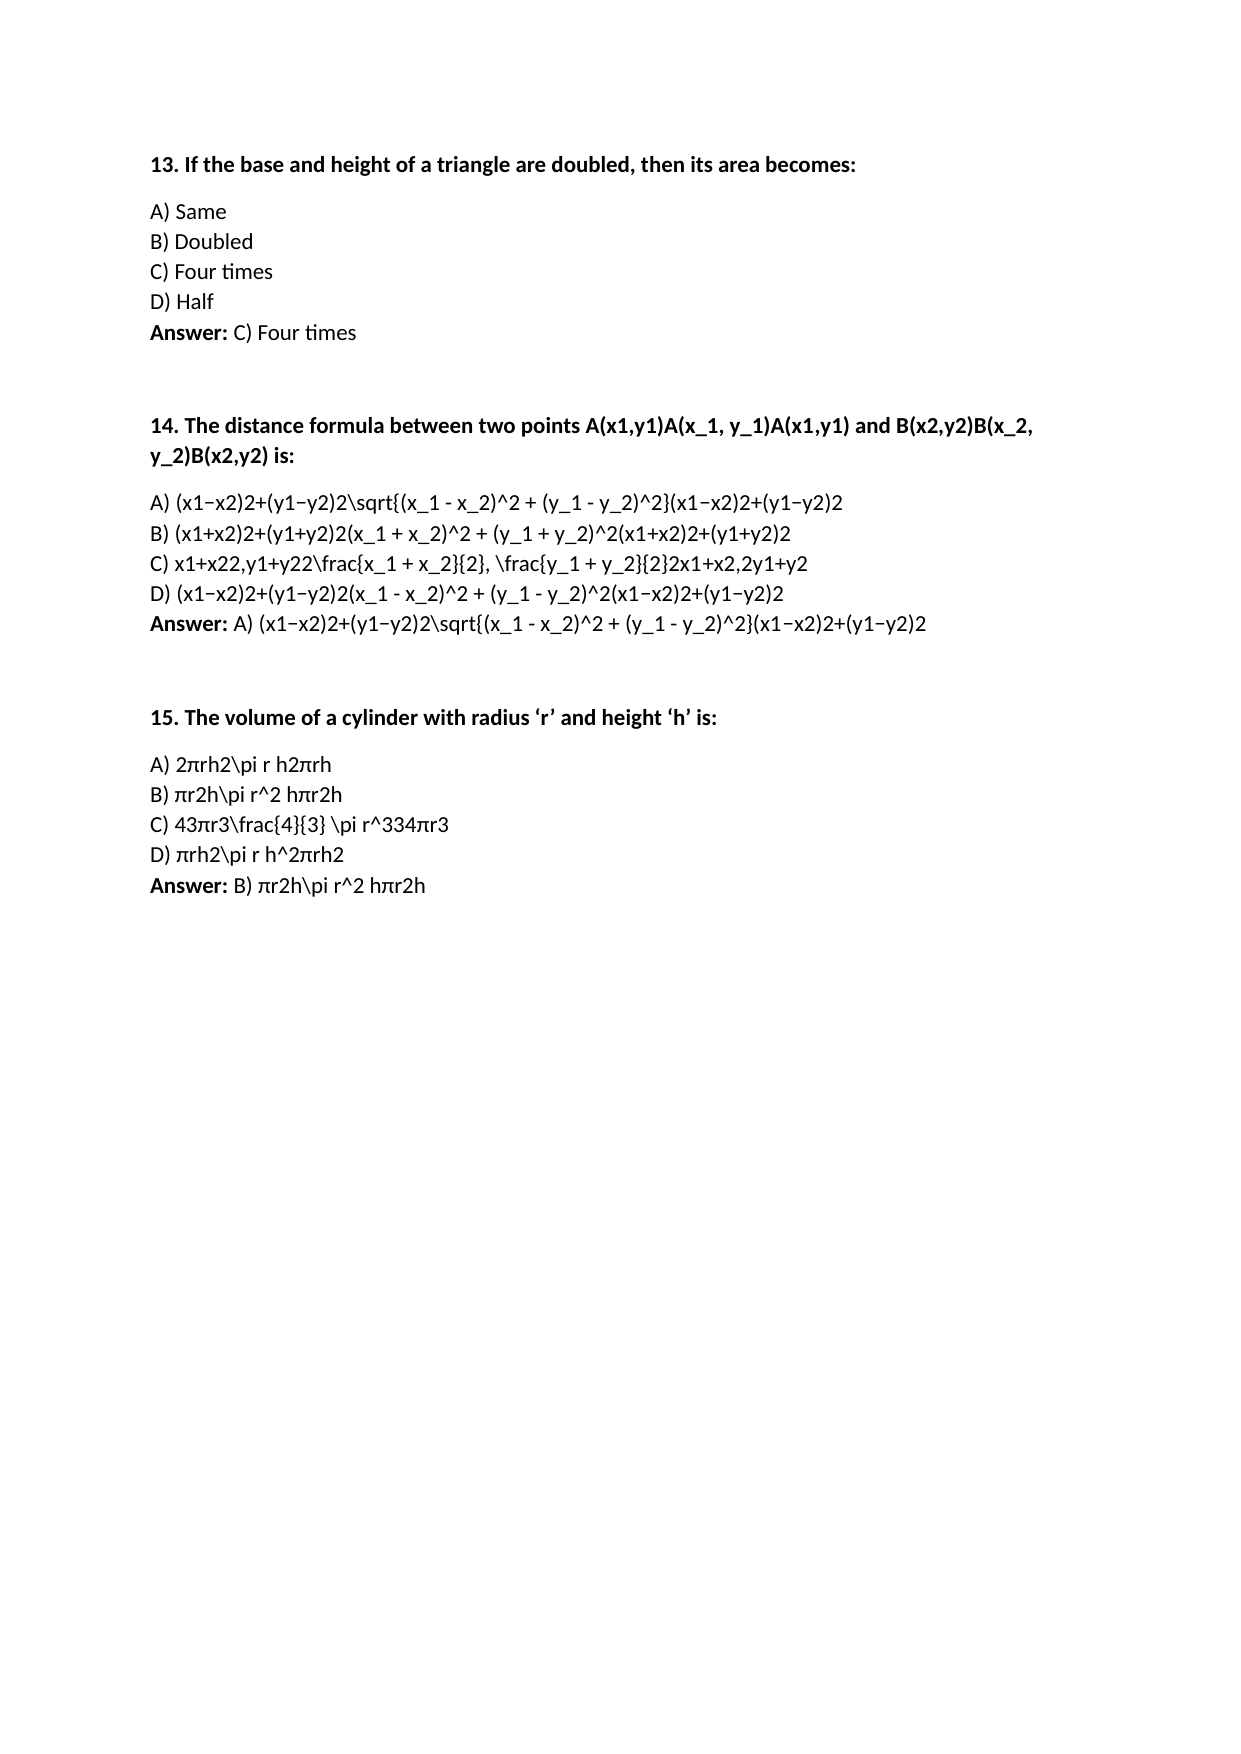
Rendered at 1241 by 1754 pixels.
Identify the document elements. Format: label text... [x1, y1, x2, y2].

text A) (x1−x2)2+(y1−y2)2\sqrt{(x_1 - x_2)^2 + (y_1 - y_2)^2}(x1​−x2​)2+(y1​−y2​)2​ B) (x1+x2)2+(y1+y2)2(x_1 + x_2)^2 + (y_1 + y_2)^2(x1​+x2​)2+(y1​+y2​)2 C) x1+x22,y1+y22\frac{x_1 + x_2}{2}, \frac{y_1 + y_2}{2}2x1​+x2​​,2y1​+y2​​ D) (x1−x2)2+(y1−y2)2(x_1 - x_2)^2 + (y_1 - y_2)^2(x1​−x2​)2+(y1​−y2​)2 Answer: A) (x1−x2)2+(y1−y2)2\sqrt{(x_1 - x_2)^2 + (y_1 - y_2)^2}(x1​−x2​)2+(y1​−y2​)2​ [150, 488, 1090, 637]
text 13. If the base and height of a triangle are doubled, then its area becomes: [150, 150, 1090, 178]
text A) 2πrh2\pi r h2πrh B) πr2h\pi r^2 hπr2h C) 43πr3\frac{4}{3} \pi r^334​πr3 D) πrh2\pi r h^2πrh2 Answer: B) πr2h\pi r^2 hπr2h [150, 750, 1090, 899]
text 15. The volume of a cylinder with radius ‘r’ and height ‘h’ is: [150, 703, 1090, 731]
text A) Same B) Doubled C) Four times D) Half Answer: C) Four times [150, 197, 1090, 346]
text 14. The distance formula between two points A(x1,y1)A(x_1, y_1)A(x1​,y1​) and B(x2,y2)B(x_2, y_2)B(x2​,y2​) is: [150, 411, 1090, 470]
